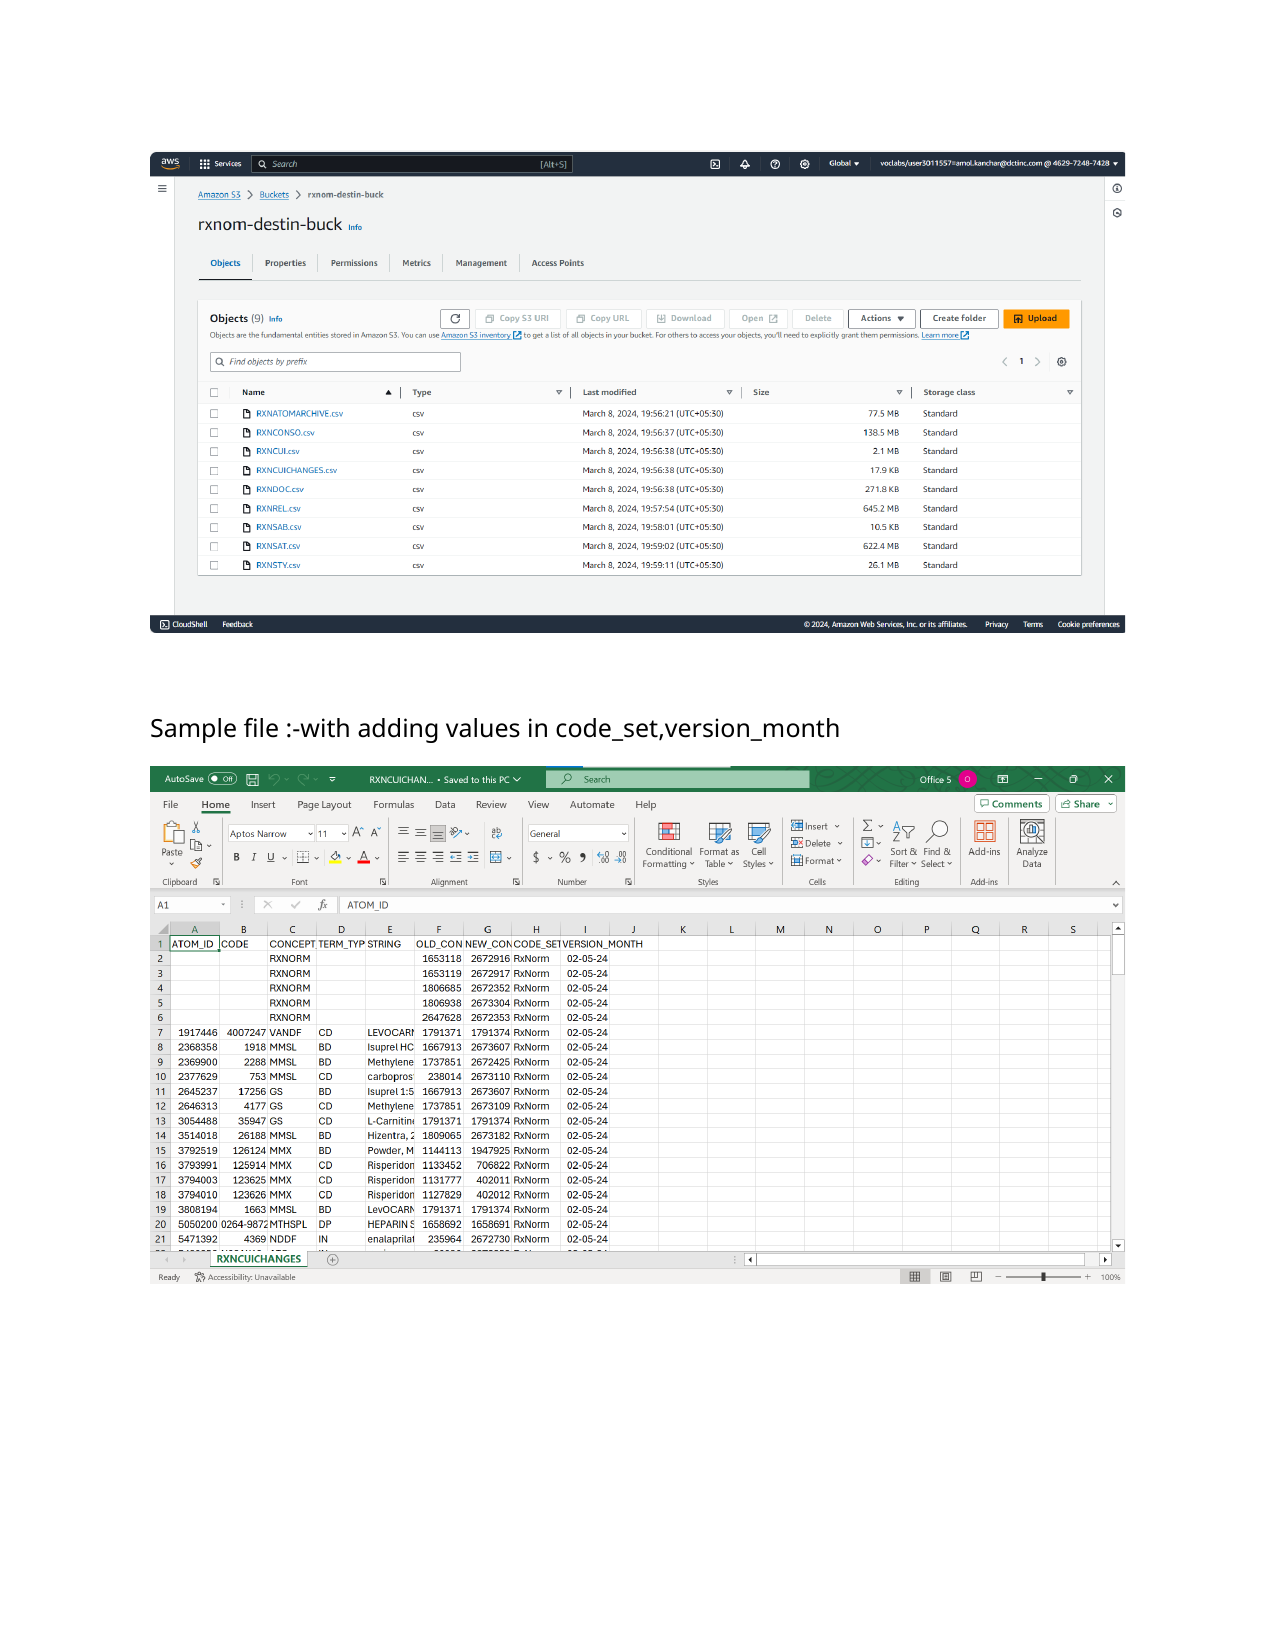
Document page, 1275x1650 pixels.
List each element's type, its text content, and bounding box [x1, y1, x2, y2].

picture [150, 766, 1125, 1284]
text Sample file :-with adding values in code_set,version_month [150, 711, 1125, 745]
picture [150, 150, 1125, 633]
